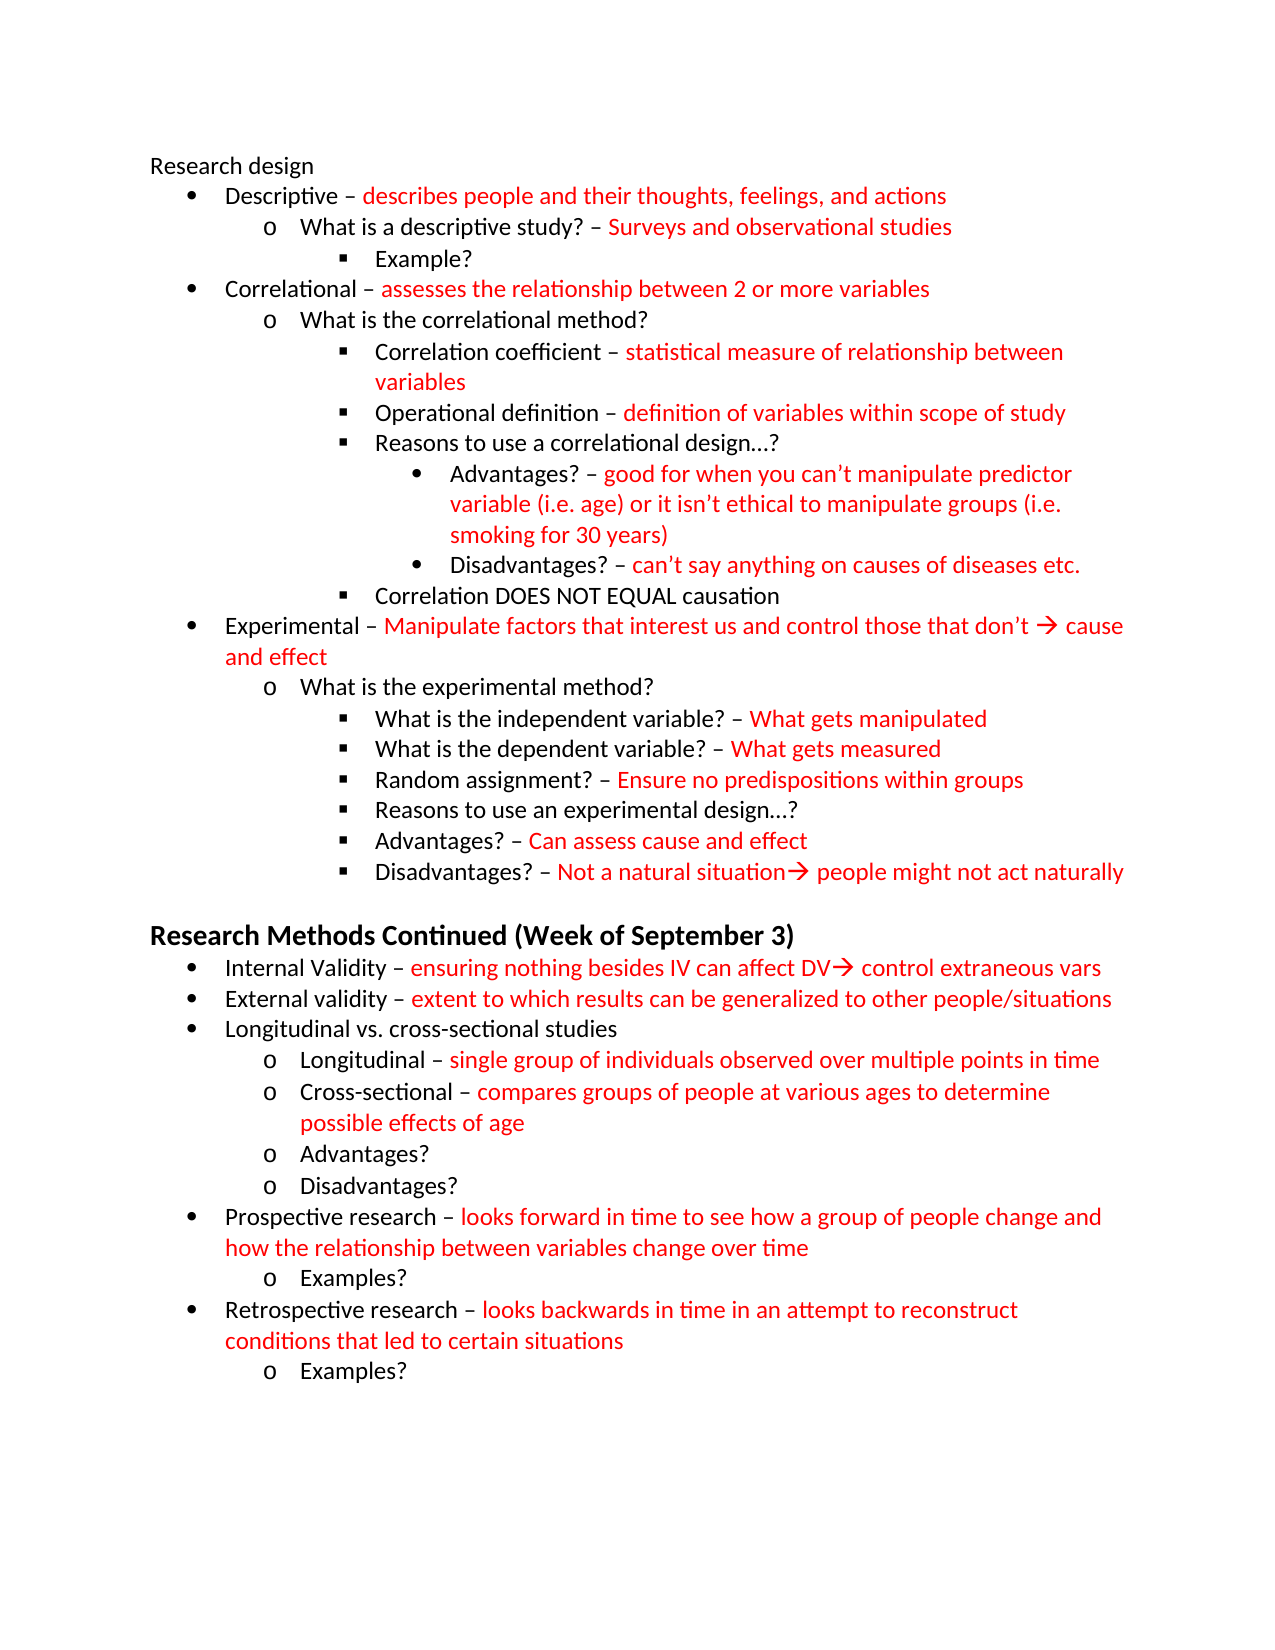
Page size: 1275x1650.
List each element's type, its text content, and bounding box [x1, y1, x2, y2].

list Random assignment? – Ensure no predispositions within groups [337, 764, 1125, 795]
list Reasons to use an experimental design…? [337, 795, 1125, 825]
list Descriptive – describes people and their thoughts, feelings, and actions [187, 181, 1125, 211]
list Retrospective research – looks backwards in time in an attempt to reconstruct conditions that led to certain situations [187, 1294, 1125, 1355]
list What is the correlational method? [262, 304, 1125, 336]
list Correlation coefficient – statistical measure of relationship between variables [337, 336, 1125, 397]
list Operational definition – definition of variables within scope of study [337, 397, 1125, 427]
list What is a descriptive study? – Surveys and observational studies [262, 211, 1125, 243]
list Internal Validity – ensuring nothing besides IV can affect DV control extraneous vars [187, 952, 1125, 983]
list Disadvantages? [262, 1170, 1125, 1202]
text Research Methods Continued (Week of September 3) [150, 917, 1125, 952]
list Examples? [262, 1263, 1125, 1294]
list What is the independent variable? – What gets manipulated [337, 703, 1125, 734]
list Advantages? – good for when you can’t manipulate predictor variable (i.e. age) or it isn’t ethical to manipulate groups (i.e. smoking for 30 years) [412, 458, 1125, 549]
list Reasons to use a correlational design…? [337, 427, 1125, 458]
list Disadvantages? – Not a natural situation people might not act naturally [337, 856, 1125, 886]
list Advantages? – Can assess cause and effect [337, 825, 1125, 856]
list Correlation DOES NOT EQUAL causation [337, 580, 1125, 610]
text Research design [150, 150, 1125, 181]
list External validity – extent to which results can be generalized to other people/situations [187, 983, 1125, 1013]
list Longitudinal – single group of individuals observed over multiple points in time [262, 1044, 1125, 1076]
list Example? [337, 243, 1125, 273]
list Examples? [262, 1355, 1125, 1387]
list Longitudinal vs. cross-sectional studies [187, 1013, 1125, 1044]
list What is the experimental method? [262, 671, 1125, 703]
list What is the dependent variable? – What gets measured [337, 734, 1125, 764]
list Correlational – assesses the relationship between 2 or more variables [187, 273, 1125, 304]
list Disadvantages? – can’t say anything on causes of diseases etc. [412, 549, 1125, 580]
list Experimental – Manipulate factors that interest us and control those that don’t cause and effect [187, 610, 1125, 671]
list Advantages? [262, 1138, 1125, 1170]
list Cross-sectional – compares groups of people at various ages to determine possible effects of age [262, 1076, 1125, 1138]
list Prospective research – looks forward in time to see how a group of people change and how the relationship between variables change over time [187, 1202, 1125, 1263]
